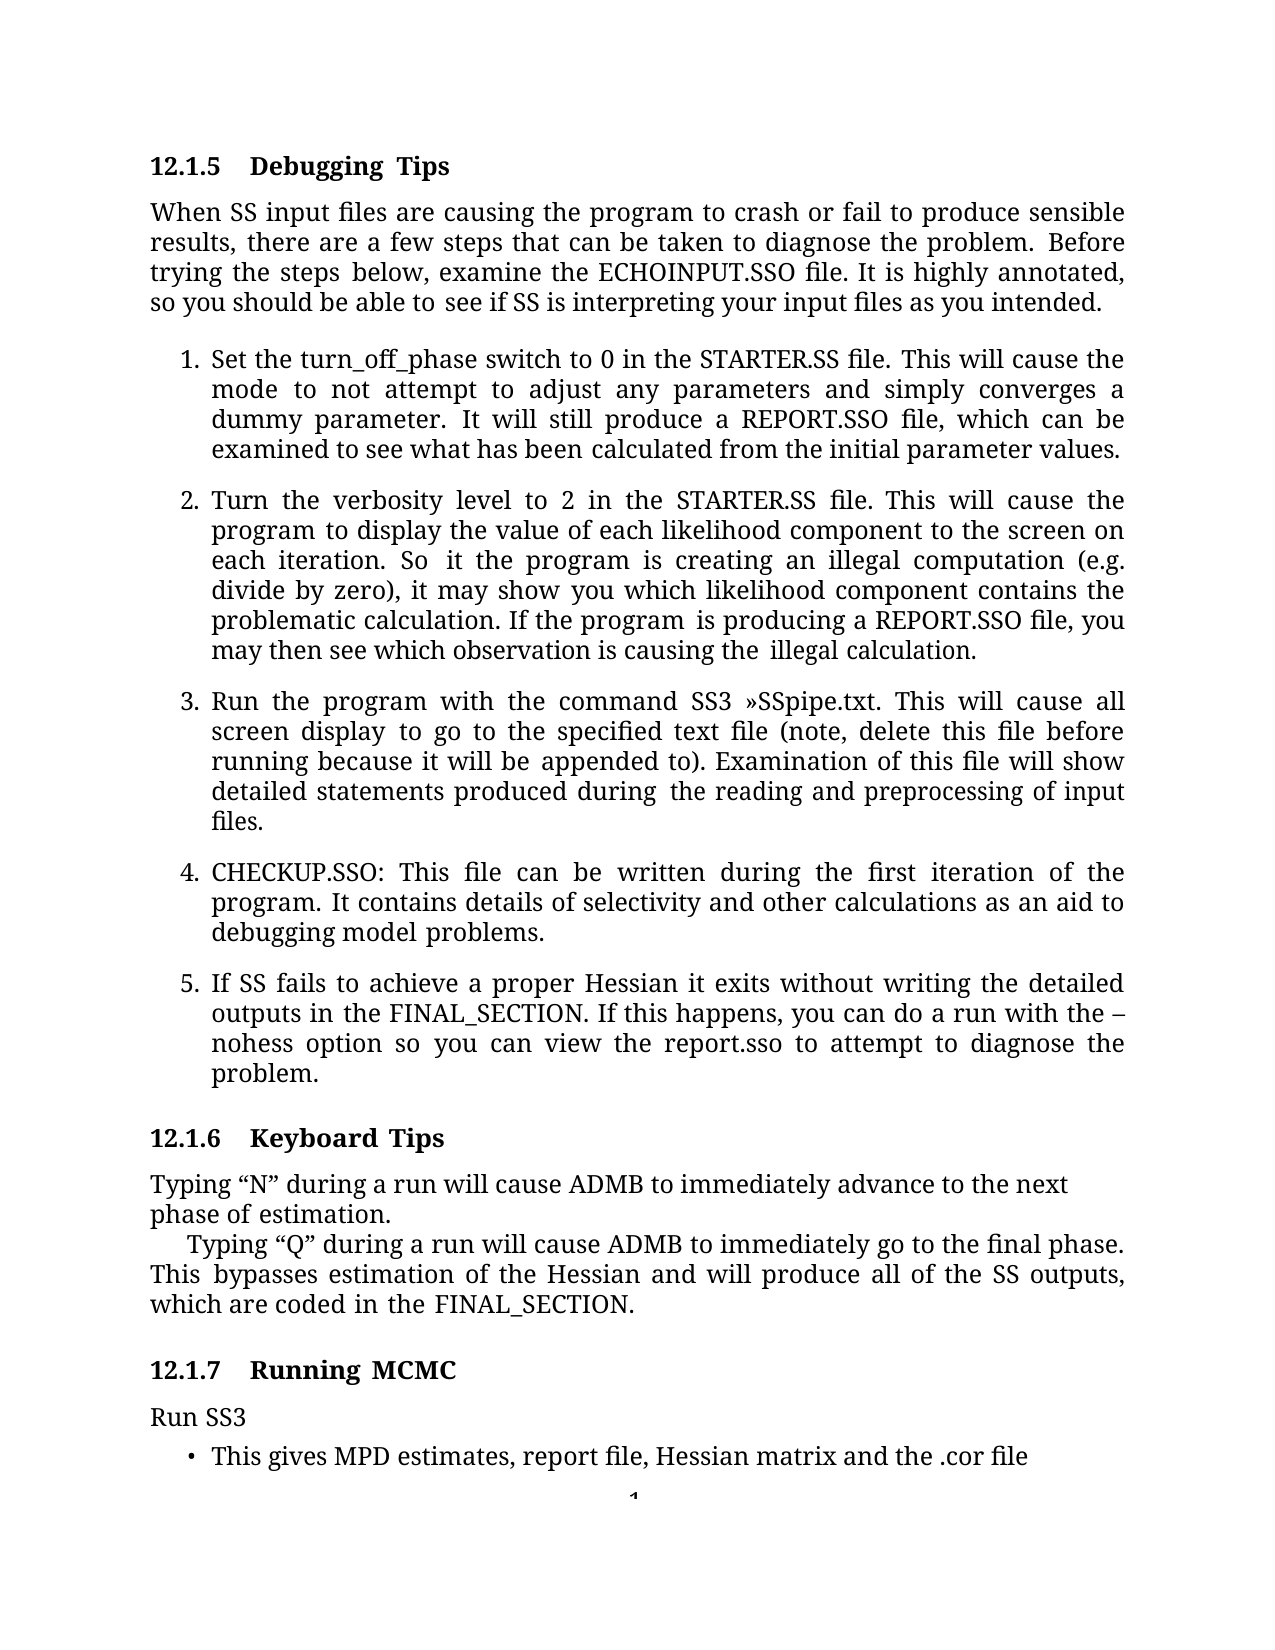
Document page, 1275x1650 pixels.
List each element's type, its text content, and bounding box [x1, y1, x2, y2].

subtitle Keyboard Tips [150, 1121, 1137, 1155]
subtitle Running MCMC [150, 1353, 1137, 1387]
list This gives MPD estimates, report file, Hessian matrix and the .cor file [186, 1439, 1137, 1473]
list CHECKUP.SSO: This file can be written during the first iteration of the program. It contains details of selectivity and other calculations as an aid to debugging model problems. [180, 857, 1125, 947]
list Run the program with the command SS3 »SSpipe.txt. This will cause all screen display to go to the specified text file (note, delete this file before running because it will be appended to). Examination of this file will show detailed statements produced during the reading and preprocessing of input files. [180, 686, 1125, 836]
text Typing “Q” during a run will cause ADMB to immediately go to the final phase. This bypasses estimation of the Hessian and will produce all of the SS outputs, which are coded in the FINAL_SECTION. [150, 1230, 1125, 1320]
list Turn the verbosity level to 2 in the STARTER.SS file. This will cause the program to display the value of each likelihood component to the screen on each iteration. So it the program is creating an illegal computation (e.g. divide by zero), it may show you which likelihood component contains the problematic calculation. If the program is producing a REPORT.SSO file, you may then see which observation is causing the illegal calculation. [180, 486, 1125, 666]
text When SS input files are causing the program to crash or fail to produce sensible results, there are a few steps that can be taken to diagnose the problem. Before trying the steps below, examine the ECHOINPUT.SSO file. It is highly annotated, so you should be able to see if SS is interpreting your input files as you intended. [150, 197, 1125, 317]
subtitle Debugging Tips [150, 149, 1137, 183]
list Set the turn_off_phase switch to 0 in the STARTER.SS file. This will cause the mode to not attempt to adjust any parameters and simply converges a dummy parameter. It will still produce a REPORT.SSO file, which can be examined to see what has been calculated from the initial parameter values. [180, 345, 1125, 465]
text Typing “N” during a run will cause ADMB to immediately advance to the next phase of estimation. [150, 1170, 1125, 1230]
list If SS fails to achieve a proper Hessian it exits without writing the detailed outputs in the FINAL_SECTION. If this happens, you can do a run with the –nohess option so you can view the report.sso to attempt to diagnose the problem. [180, 968, 1125, 1088]
text Run SS3 [150, 1399, 1137, 1433]
